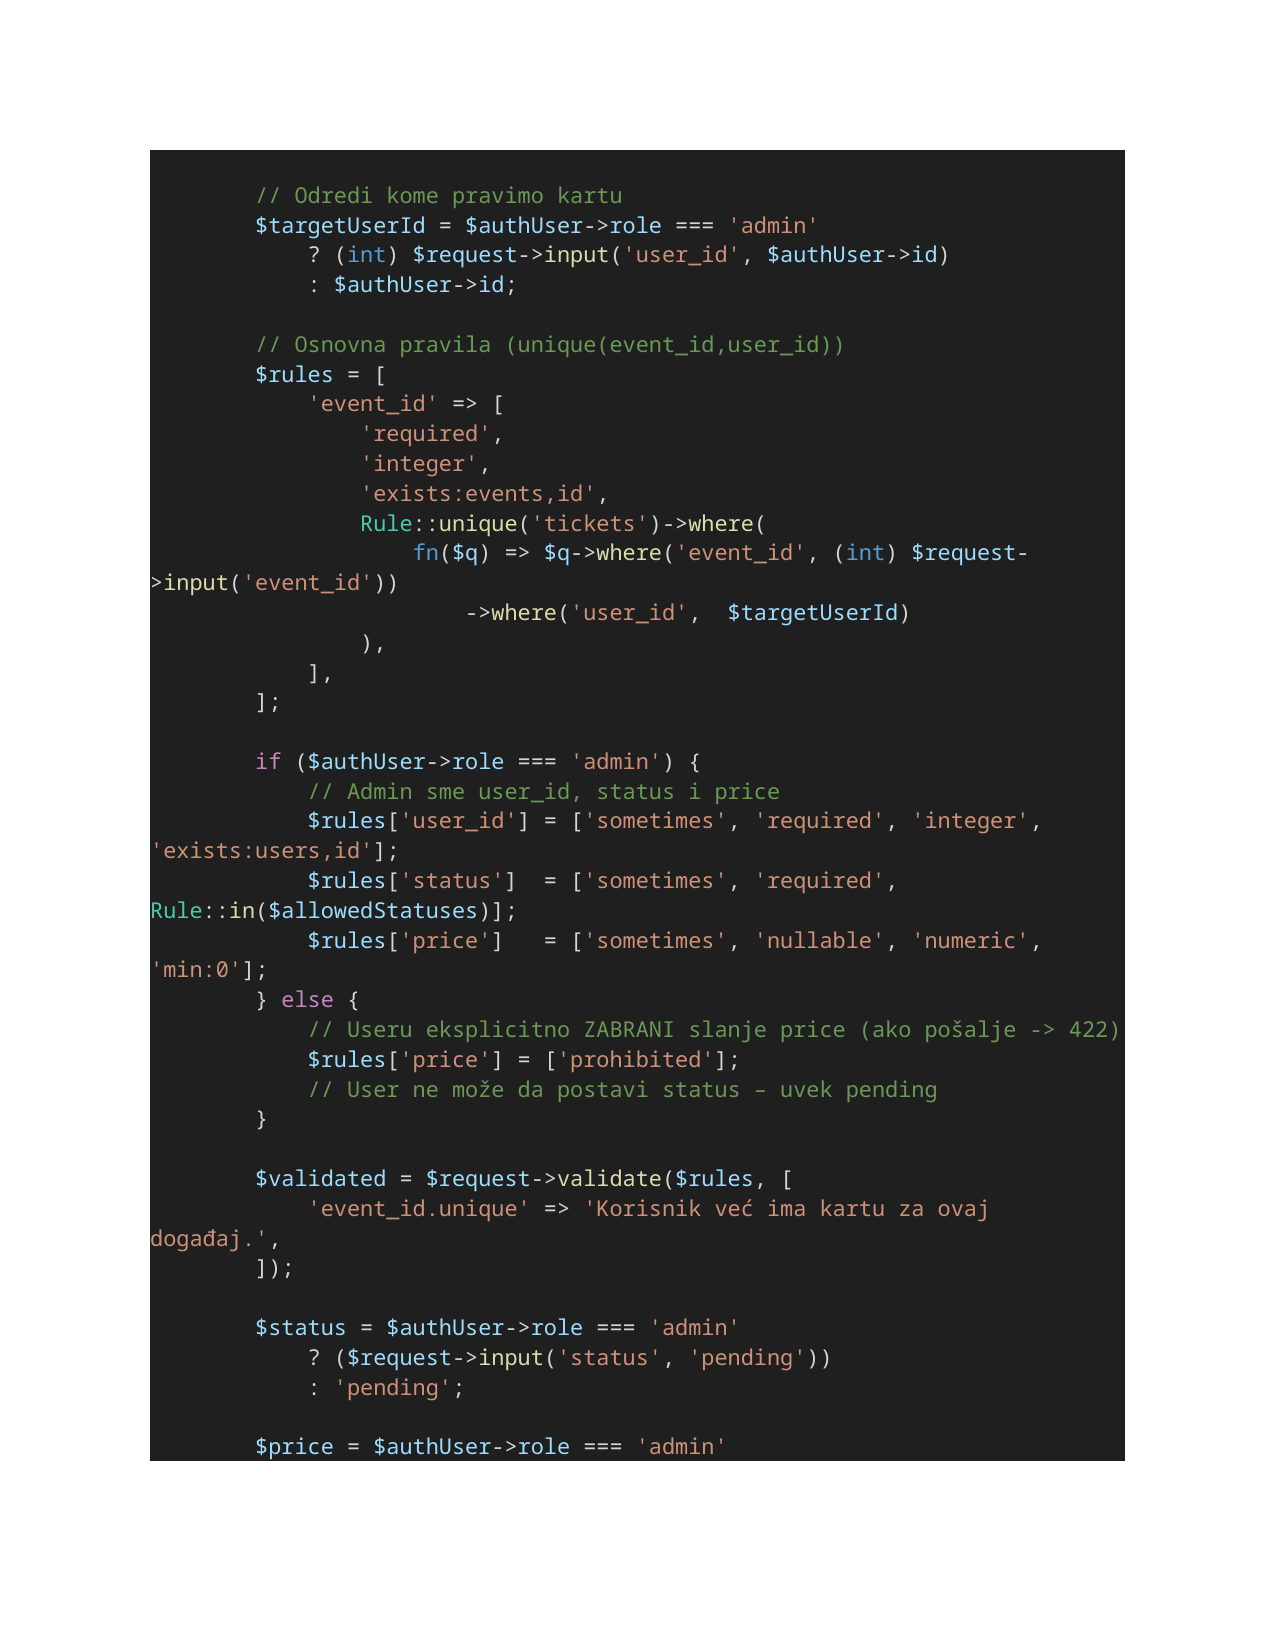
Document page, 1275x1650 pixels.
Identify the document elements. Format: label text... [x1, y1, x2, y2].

text ? ($request->input('status', 'pending')) [150, 1342, 1125, 1371]
text 'integer', [150, 448, 1125, 478]
text ? (int) $request->input('user_id', $authUser->id) [150, 239, 1125, 269]
text // Useru eksplicitno ZABRANI slanje price (ako pošalje -> 422) [150, 1014, 1125, 1044]
text // Admin sme user_id, status i price [150, 776, 1125, 805]
text $rules = [ [150, 358, 1125, 388]
text ]; [150, 686, 1125, 716]
text 'required', [150, 418, 1125, 448]
text $price = $authUser->role === 'admin' [150, 1431, 1125, 1461]
text ), [150, 627, 1125, 656]
text ->where('user_id', $targetUserId) [150, 597, 1125, 627]
text 'exists:events,id', [150, 478, 1125, 507]
text } else { [150, 984, 1125, 1014]
text $rules['price'] = ['sometimes', 'nullable', 'numeric', 'min:0']; [150, 924, 1125, 984]
text // User ne može da postavi status – uvek pending [150, 1073, 1125, 1103]
text $status = $authUser->role === 'admin' [150, 1312, 1125, 1342]
text $targetUserId = $authUser->role === 'admin' [150, 209, 1125, 239]
text $rules['status'] = ['sometimes', 'required', Rule::in($allowedStatuses)]; [150, 865, 1125, 924]
text $validated = $request->validate($rules, [ [150, 1163, 1125, 1193]
text 'event_id' => [ [150, 388, 1125, 418]
text // Osnovna pravila (unique(event_id,user_id)) [150, 329, 1125, 358]
text : $authUser->id; [150, 269, 1125, 299]
text } [150, 1103, 1125, 1133]
text $rules['price'] = ['prohibited']; [150, 1044, 1125, 1073]
text // Odredi kome pravimo kartu [150, 180, 1125, 209]
text ], [150, 656, 1125, 686]
text 'event_id.unique' => 'Korisnik već ima kartu za ovaj događaj.', [150, 1193, 1125, 1252]
text Rule::unique('tickets')->where( [150, 507, 1125, 537]
text if ($authUser->role === 'admin') { [150, 746, 1125, 776]
text $rules['user_id'] = ['sometimes', 'required', 'integer', 'exists:users,id']; [150, 805, 1125, 865]
text : 'pending'; [150, 1371, 1125, 1401]
text ]); [150, 1252, 1125, 1282]
text fn($q) => $q->where('event_id', (int) $request->input('event_id')) [150, 537, 1125, 597]
